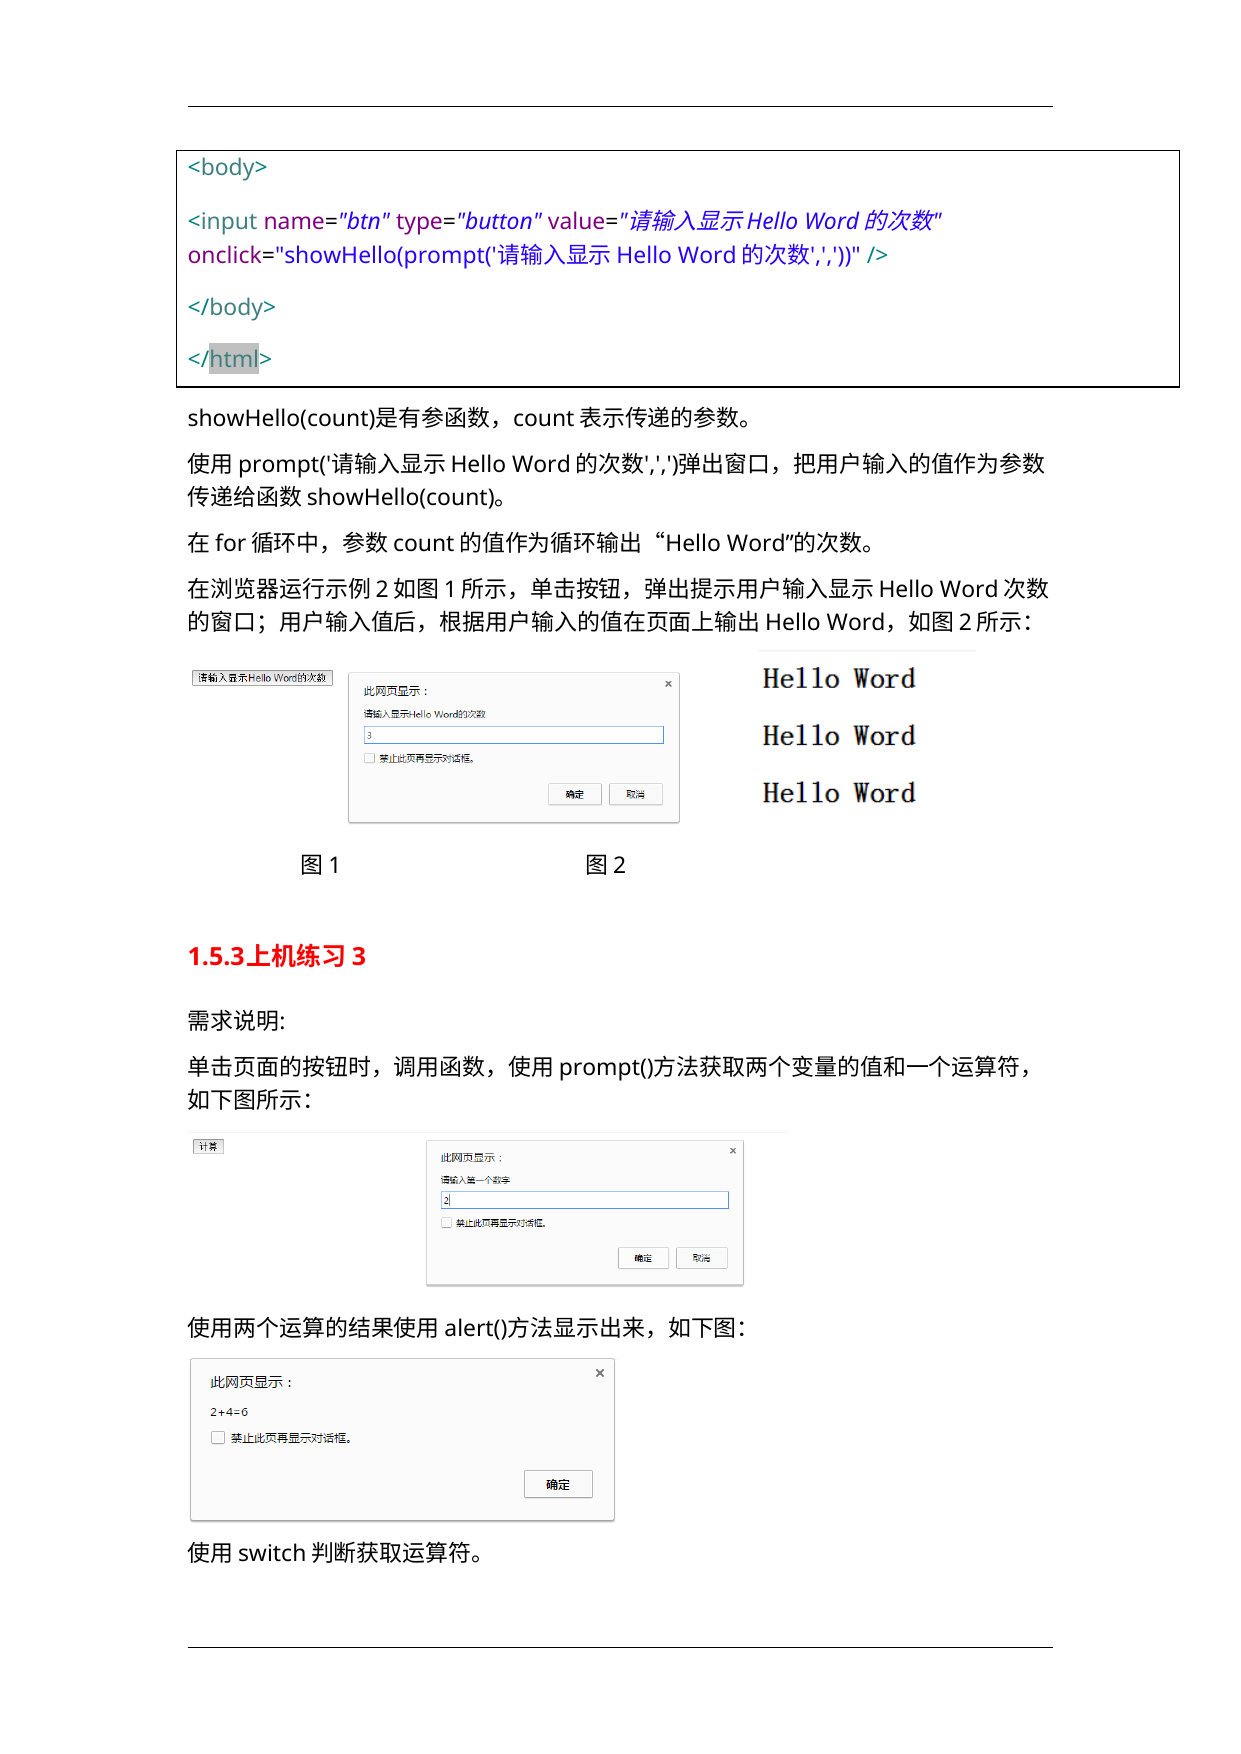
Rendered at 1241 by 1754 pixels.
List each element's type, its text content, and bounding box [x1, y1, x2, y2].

text 需求说明: [187, 1003, 1053, 1036]
picture [187, 1355, 617, 1523]
picture [187, 664, 699, 834]
text 使用两个运算的结果使用alert()方法显示出来，如下图： [187, 1310, 1053, 1343]
text 使用switch判断获取运算符。 [187, 1535, 1053, 1568]
subtitle 上机练习3 [187, 936, 1053, 972]
picture [187, 1127, 789, 1298]
text 使用prompt('请输入显示Hello Word的次数',',')弹出窗口，把用户输入的值作为参数传递给函数showHello(count)。 [187, 446, 1053, 512]
text 单击页面的按钮时，调用函数，使用prompt()方法获取两个变量的值和一个运算符，如下图所示： [187, 1049, 1053, 1115]
text showHello(count)是有参函数，count表示传递的参数。 [187, 400, 1053, 433]
picture [758, 650, 977, 834]
text 在浏览器运行示例2如图1所示，单击按钮，弹出提示用户输入显示Hello Word次数的窗口；用户输入值后，根据用户输入的值在页面上输出Hello Word，如图2所示： [187, 571, 1053, 637]
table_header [177, 151, 1179, 386]
text 图1 图2 [187, 846, 1053, 880]
text 在for循环中，参数count的值作为循环输出“Hello Word”的次数。 [187, 525, 1053, 558]
